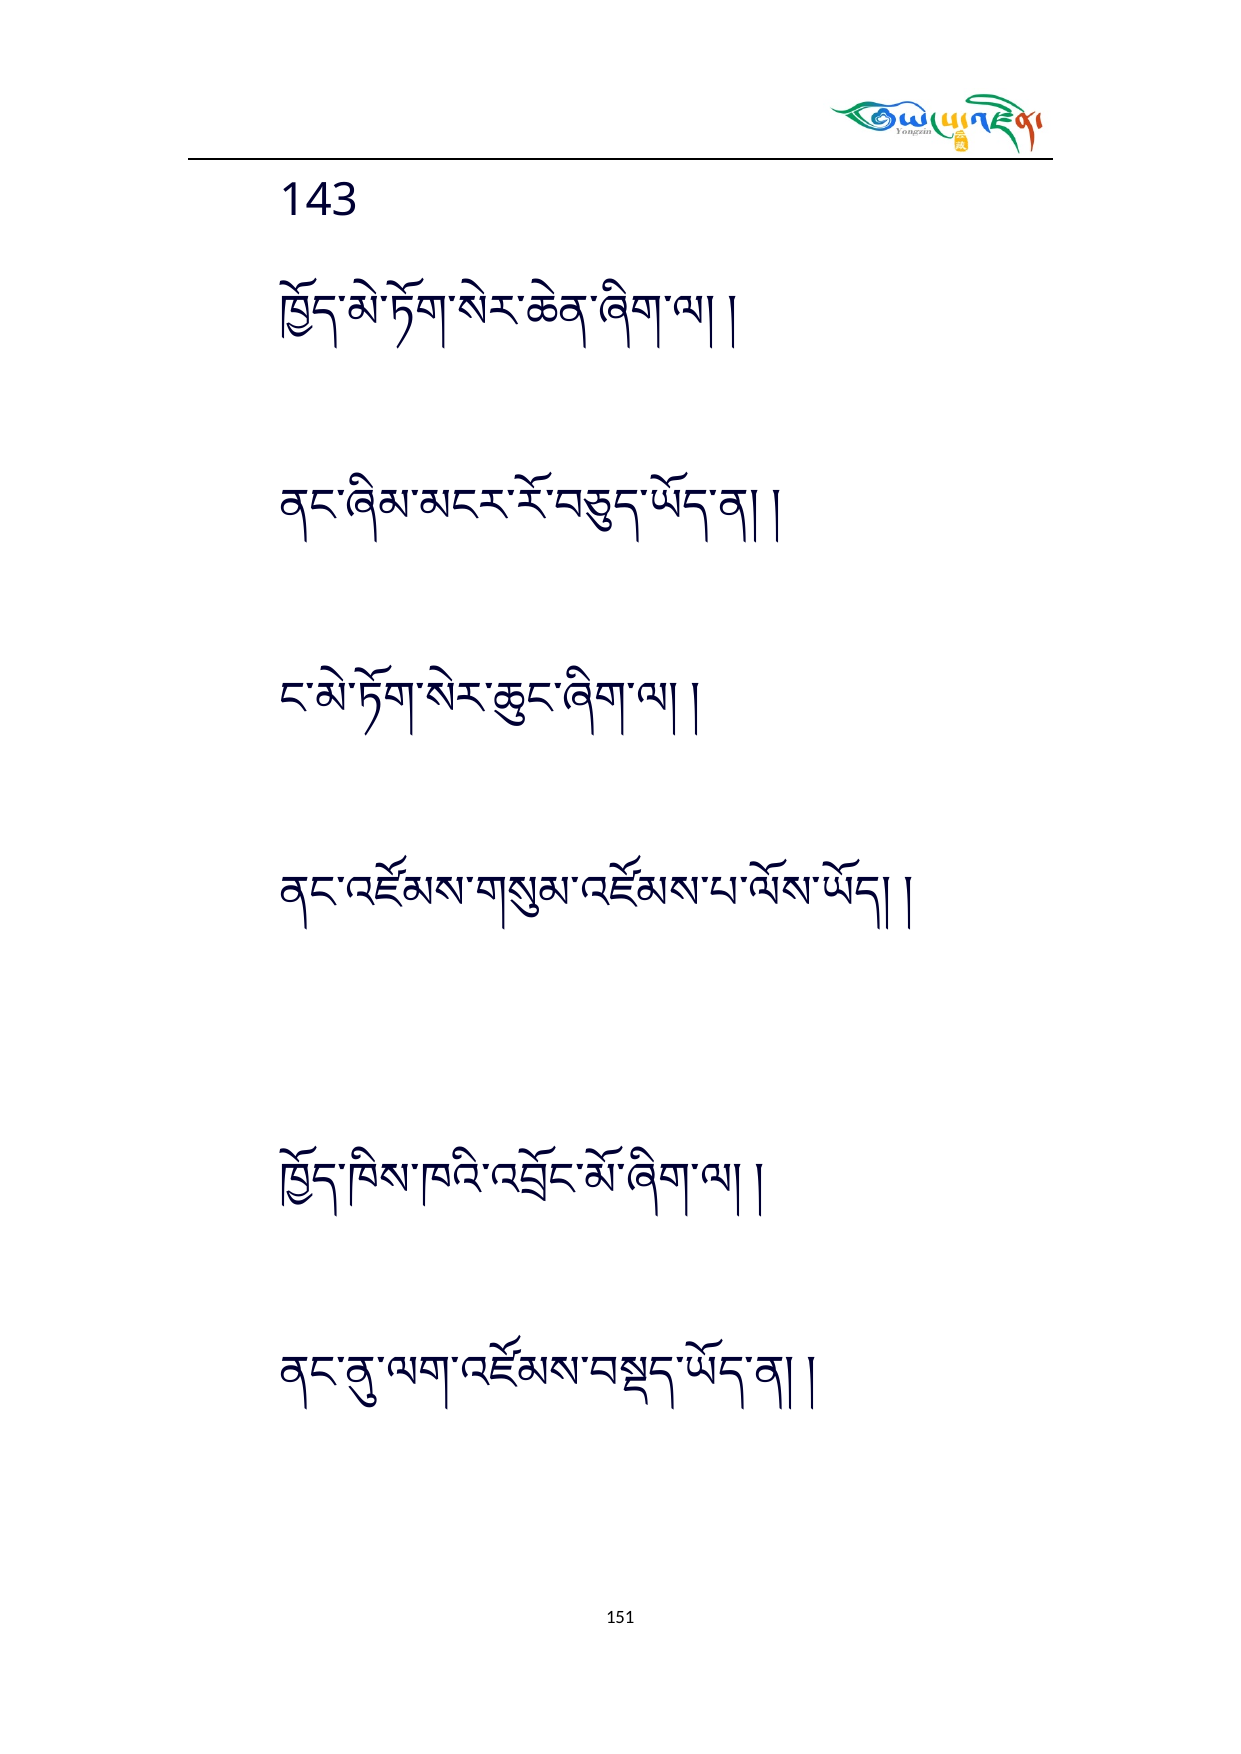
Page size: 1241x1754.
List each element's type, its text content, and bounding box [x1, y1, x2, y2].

text ནང་ནུ་ལག་འཛོམས་བསྡད་ཡོད་ན། ། [187, 1322, 1053, 1451]
picture [823, 88, 1053, 156]
text ནང་ཞིམ་མངར་རོ་བཅུད་ཡོད་ན། ། [187, 454, 1053, 583]
text ཁྱོད་ཁིས་ཁའི་འབྲོང་མོ་ཞིག་ལ། ། [187, 1128, 1053, 1257]
text ཁྱོད་མེ་ཏོག་སེར་ཆེན་ཞིག་ལ། ། [187, 260, 1053, 389]
text ནང་འཛོམས་གསུམ་འཛོམས་པ་ལོས་ཡོད། ། [187, 841, 1053, 970]
text 143 [187, 167, 1053, 229]
text ང་མེ་ཏོག་སེར་ཆུང་ཞིག་ལ། ། [187, 647, 1053, 776]
